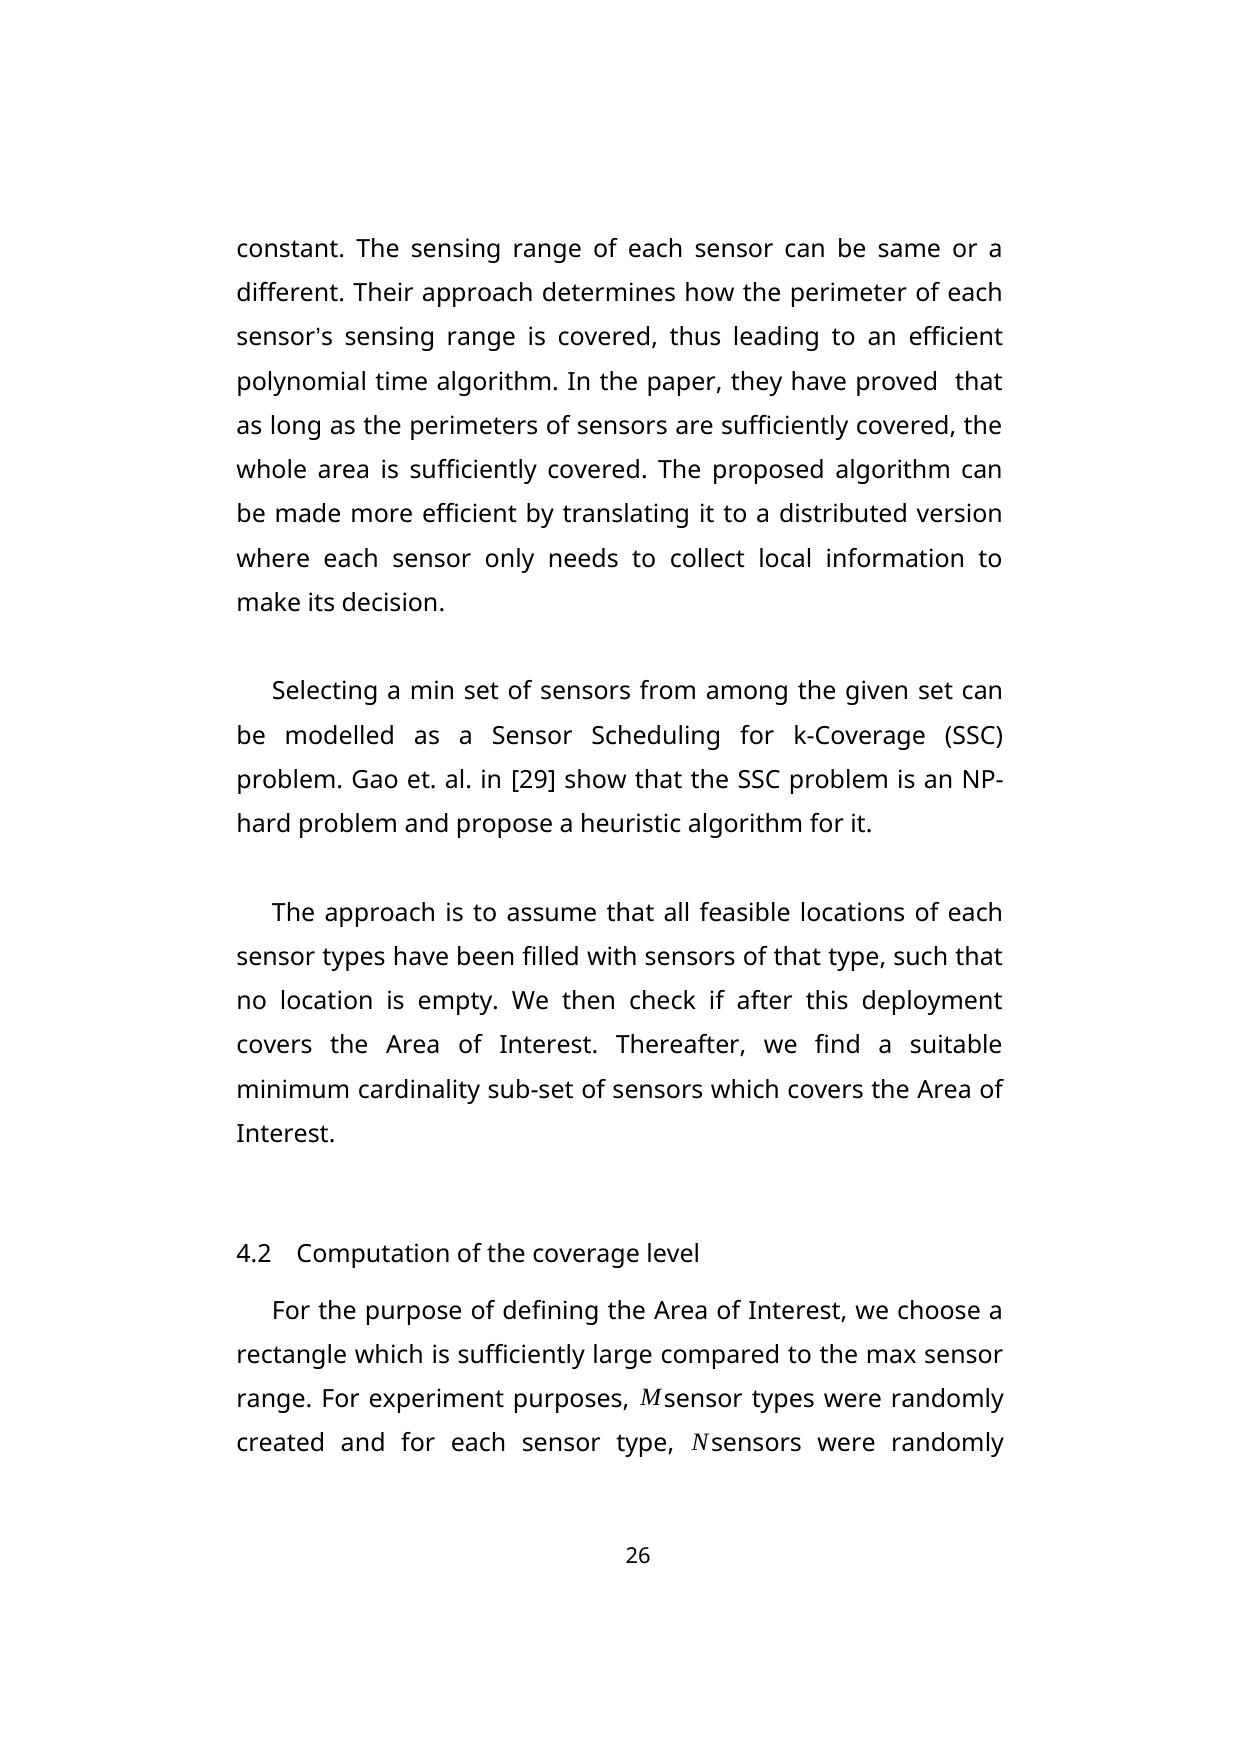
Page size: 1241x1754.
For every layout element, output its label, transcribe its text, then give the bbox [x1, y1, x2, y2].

text The approach is to assume that all feasible locations of each sensor types have been filled with sensors of that type, such that no location is empty. We then check if after this deployment covers the Area of Interest. Thereafter, we find a suitable minimum cardinality sub-set of sensors which covers the Area of Interest. [236, 894, 1004, 1150]
text Selecting a min set of sensors from among the given set can be modelled as a Sensor Scheduling for k-Coverage (SSC) problem. Gao et. al. in show that the SSC problem is an NP-hard problem and propose a heuristic algorithm for it. [236, 673, 1004, 840]
subtitle Computation of the coverage level [236, 1236, 1004, 1269]
